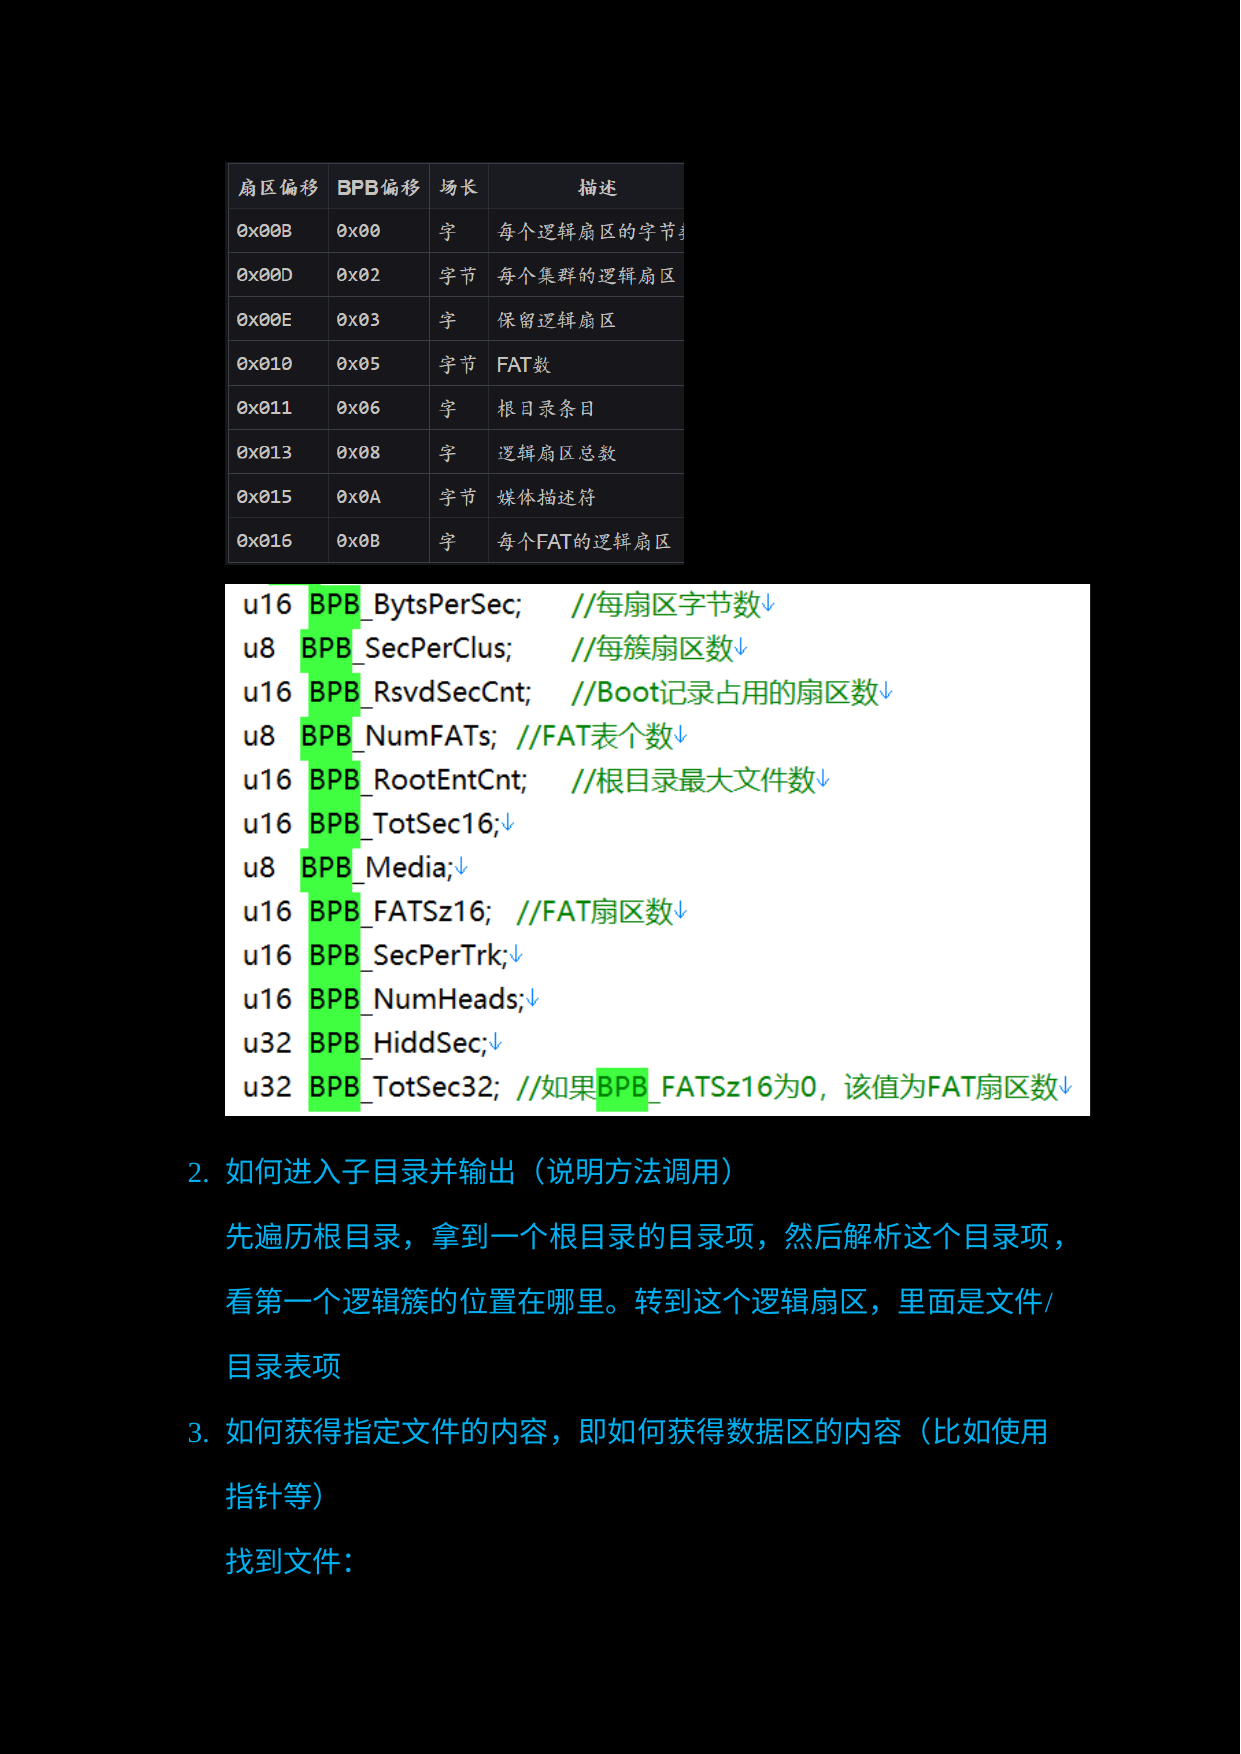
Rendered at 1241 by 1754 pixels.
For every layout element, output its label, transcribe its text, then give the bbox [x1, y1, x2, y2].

picture [225, 162, 684, 565]
picture [225, 584, 1091, 1116]
list 如何获得指定文件的内容，即如何获得数据区的内容（比如使用指针等） [187, 1397, 1053, 1527]
list 先遍历根目录，拿到一个根目录的目录项，然后解析这个目录项，看第一个逻辑簇的位置在哪里。转到这个逻辑扇区，里面是文件/目录表项 [225, 1202, 1053, 1397]
list 找到文件： [225, 1527, 1053, 1592]
list 如何进⼊子目录并输出（说明方法调用） [187, 1137, 1053, 1202]
